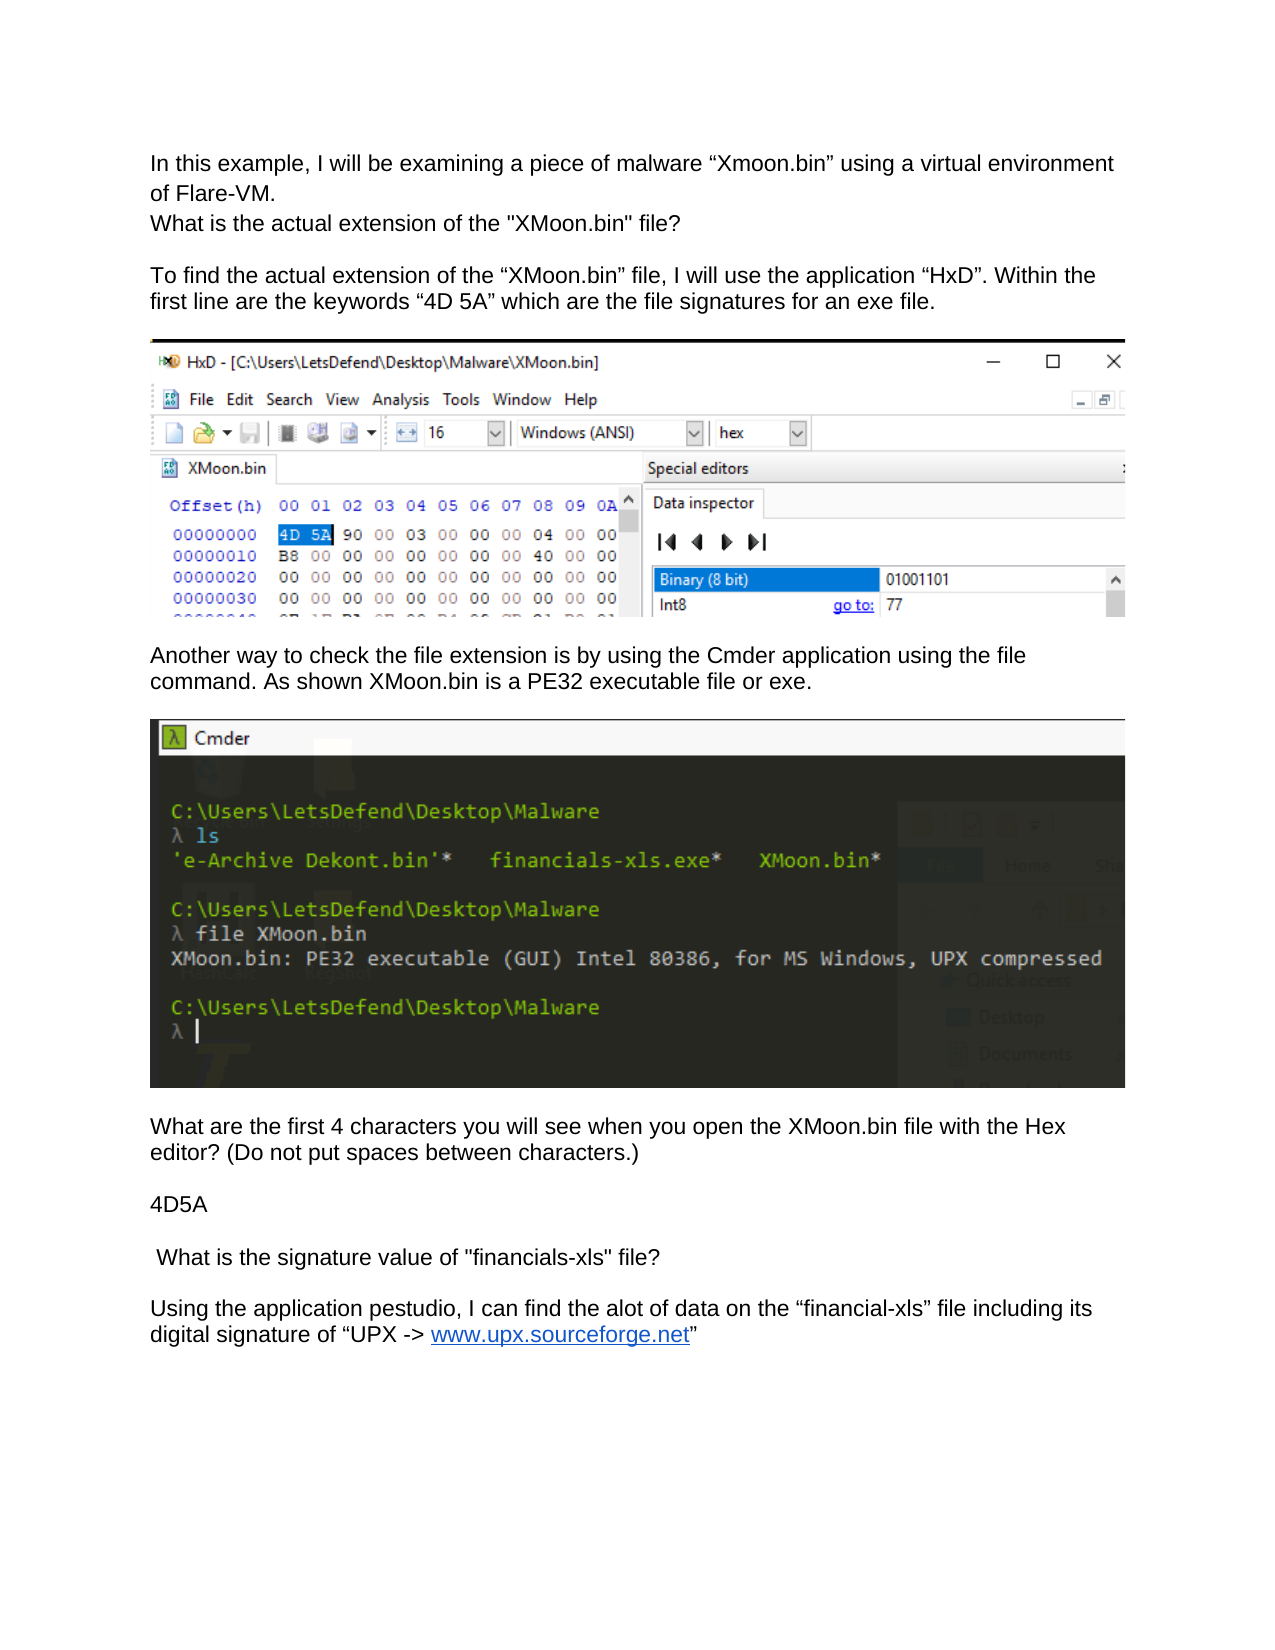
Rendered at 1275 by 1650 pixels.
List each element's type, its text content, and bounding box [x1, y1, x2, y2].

text What are the first 4 characters you will see when you open the XMoon.bin file with the Hex editor? (Do not put spaces between characters.) [150, 1113, 1125, 1166]
picture [150, 339, 1125, 617]
picture [150, 719, 1125, 1088]
text To find the actual extension of the “XMoon.bin” file, I will use the application “HxD”. Within the first line are the keywords “4D 5A” which are the file signatures for an exe file. [150, 262, 1125, 314]
text What is the actual extension of the "XMoon.bin" file? [150, 210, 1125, 237]
text Another way to check the file extension is by using the Cmder application using the file command. As shown XMoon.bin is a PE32 executable file or exe. [150, 642, 1125, 694]
text In this example, I will be examining a piece of malware “Xmoon.bin” using a virtual environment of Flare-VM. [150, 150, 1125, 207]
text 4D5A What is the signature value of "financials-xls" file? [150, 1191, 1125, 1270]
text Using the application pestudio, I can find the alot of data on the “financial-xls” file including its digital signature of “UPX -> www.upx.sourceforge.net” [150, 1295, 1125, 1347]
